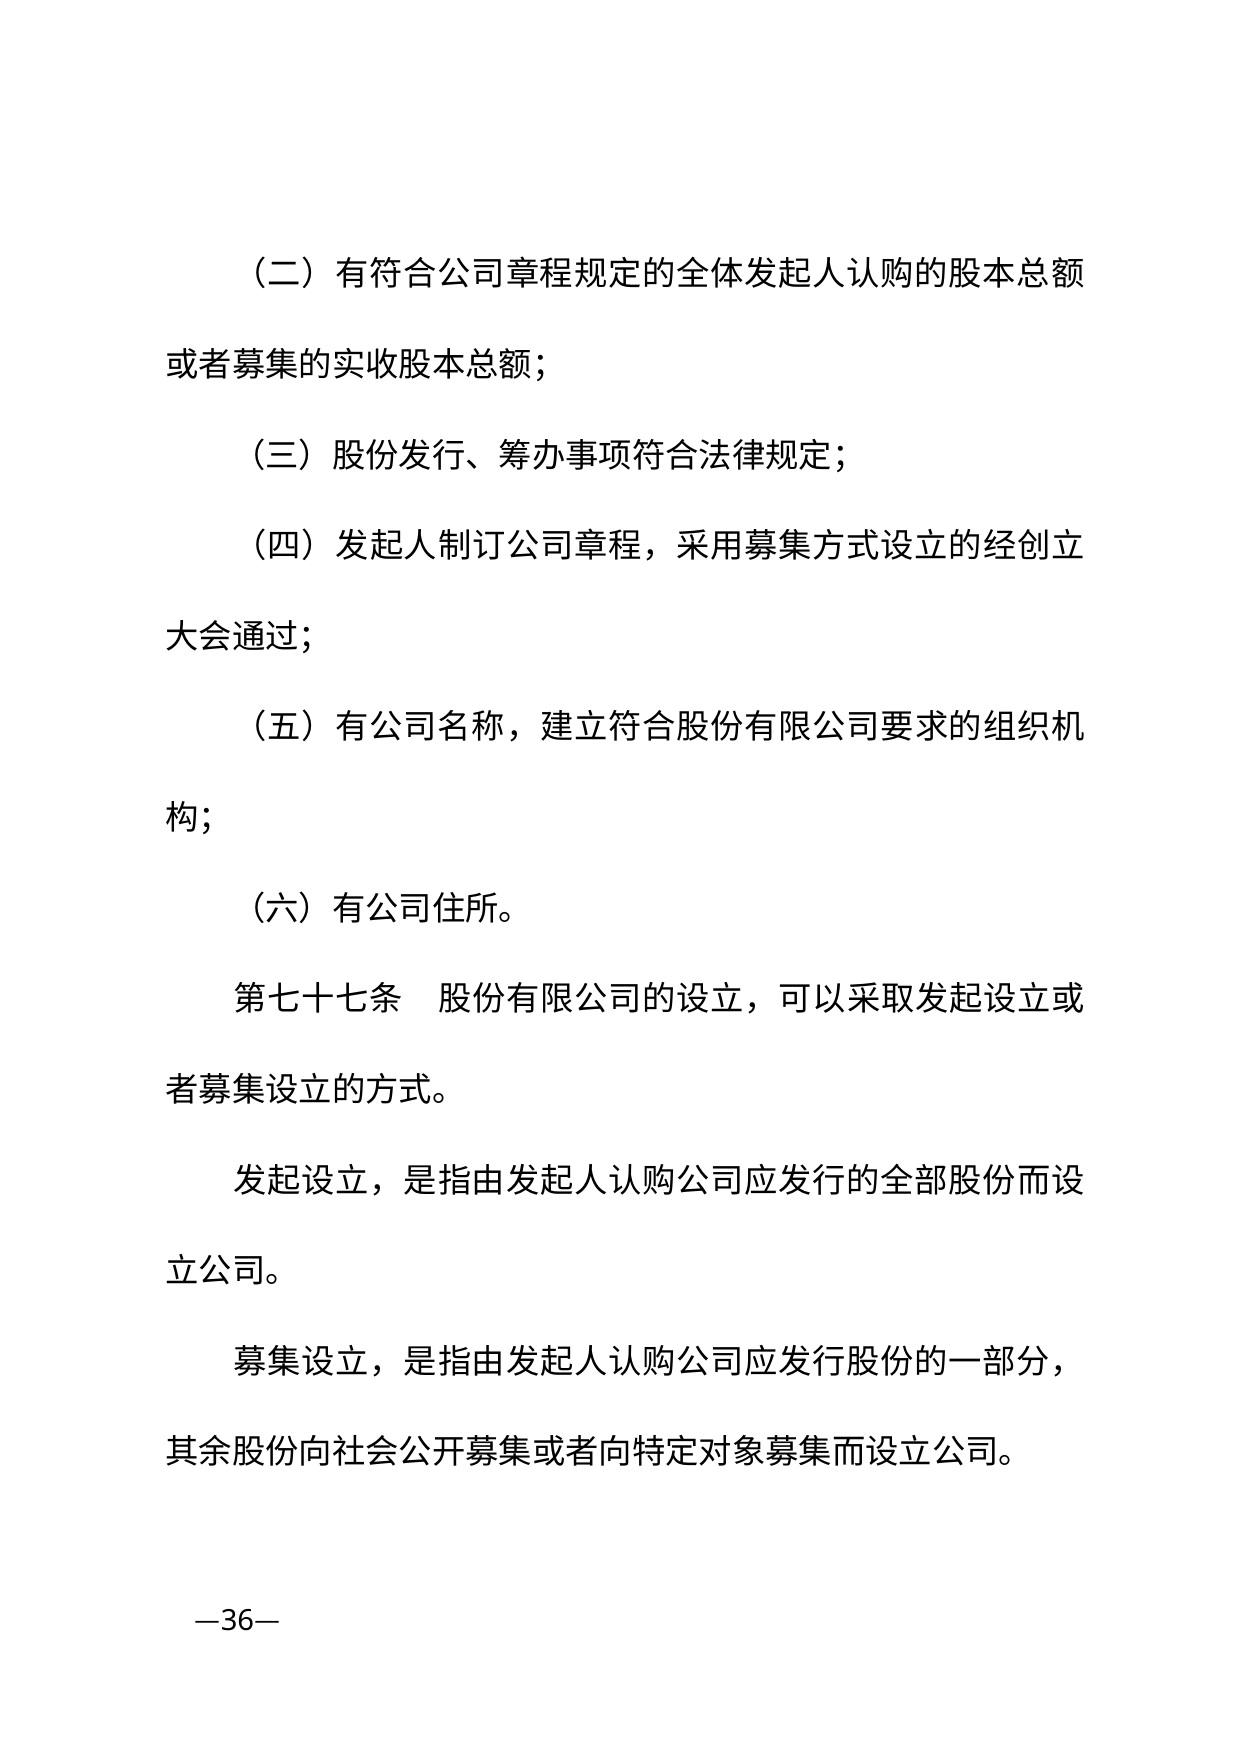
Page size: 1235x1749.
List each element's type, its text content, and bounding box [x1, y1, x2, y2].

text （六）有公司住所。 [165, 860, 1087, 951]
text 第七十七条 股份有限公司的设立，可以采取发起设立或者募集设立的方式。 [165, 951, 1087, 1132]
text 发起设立，是指由发起人认购公司应发行的全部股份而设立公司。 [165, 1132, 1087, 1313]
text 募集设立，是指由发起人认购公司应发行股份的一部分，其余股份向社会公开募集或者向特定对象募集而设立公司。 [165, 1313, 1087, 1495]
text （三）股份发行、筹办事项符合法律规定； [165, 407, 1087, 498]
text （二）有符合公司章程规定的全体发起人认购的股本总额或者募集的实收股本总额； [165, 226, 1087, 407]
text （四）发起人制订公司章程，采用募集方式设立的经创立大会通过； [165, 498, 1087, 679]
text （五）有公司名称，建立符合股份有限公司要求的组织机构； [165, 679, 1087, 860]
